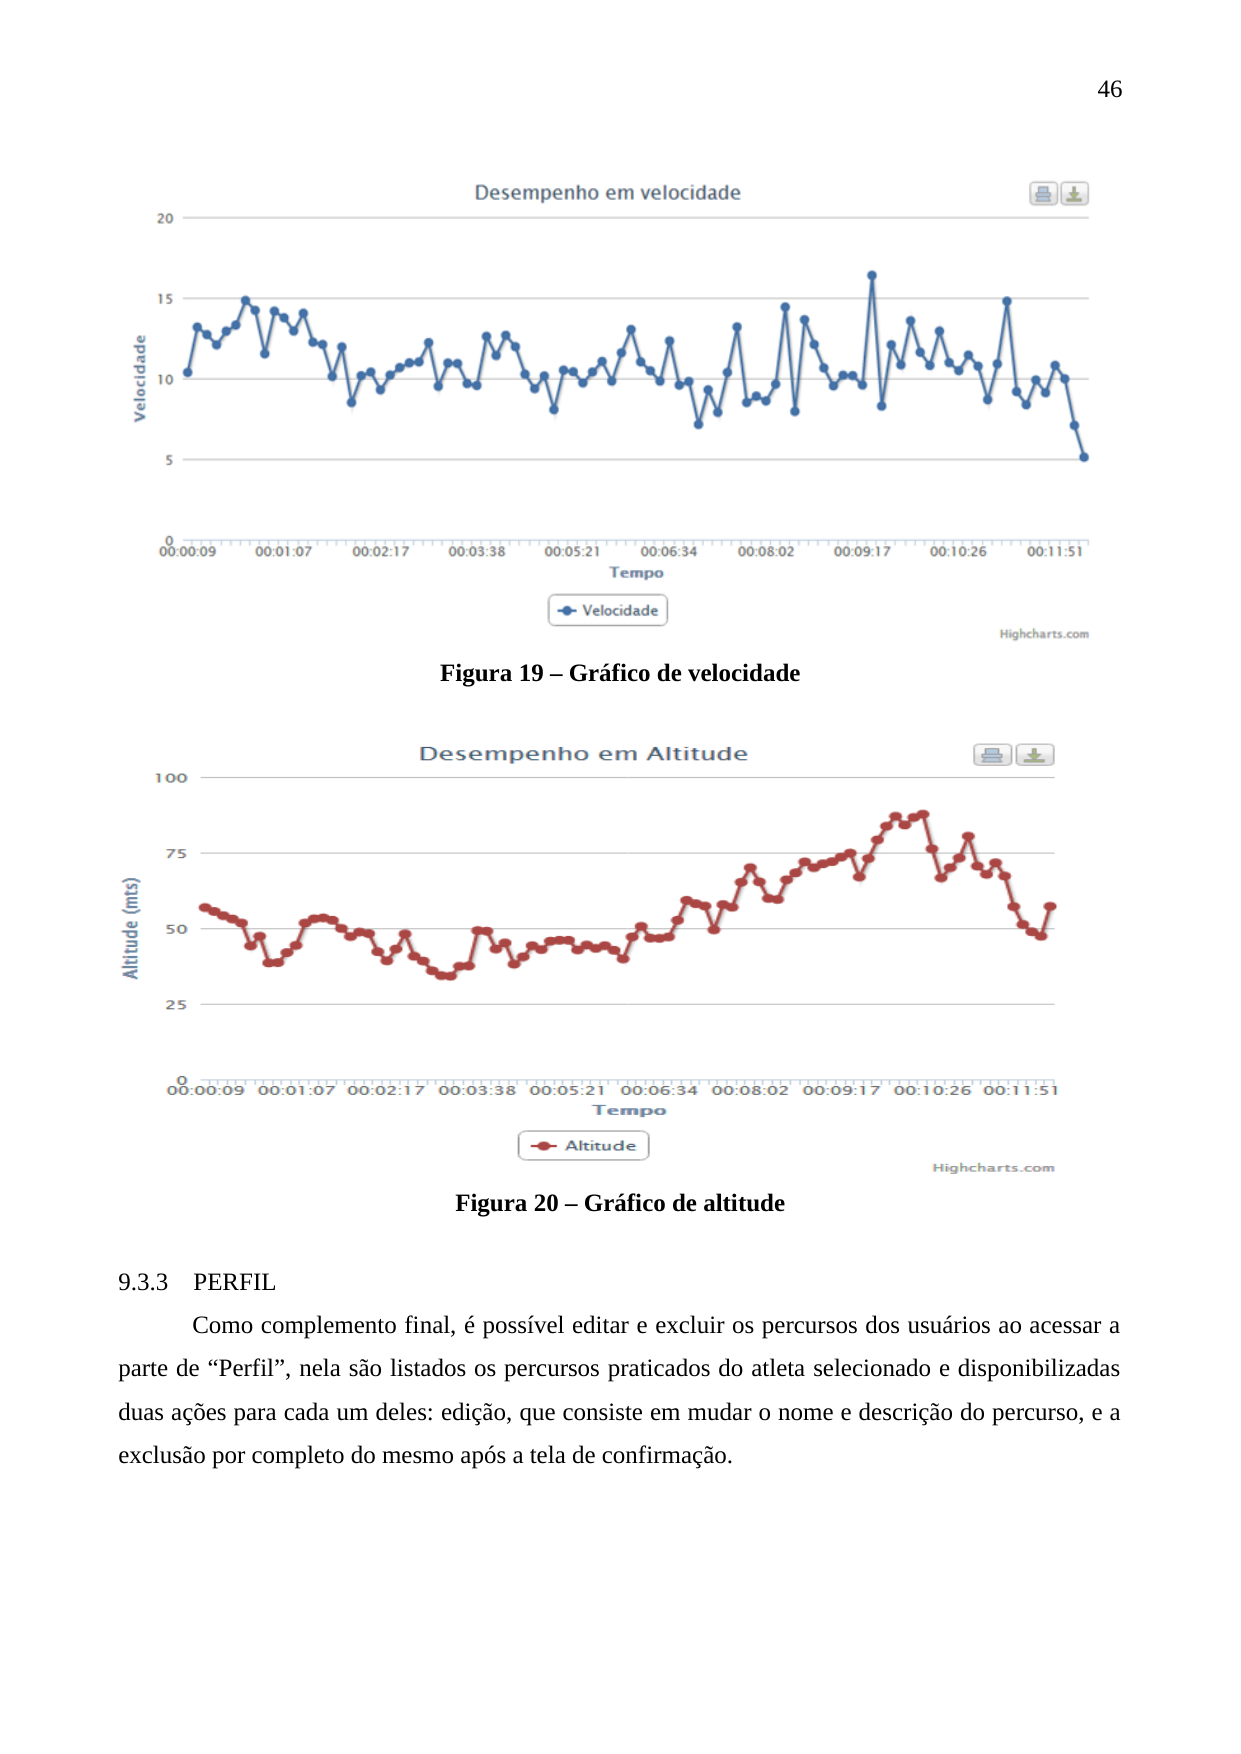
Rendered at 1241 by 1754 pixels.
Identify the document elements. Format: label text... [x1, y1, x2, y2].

picture [132, 177, 1108, 644]
text Figura 20 – Gráfico de altitude [118, 1188, 1122, 1217]
text Como complemento final, é possível editar e excluir os percursos dos usuários ao acessar a parte de “Perfil”, nela são listados os percursos praticados do atleta selecionado e disponibilizadas duas ações para cada um deles: edição, que consiste em mudar o nome e descrição do percurso, e a exclusão por completo do mesmo após a tela de confirmação. [118, 1310, 1122, 1468]
subtitle PERFIL [118, 1267, 1122, 1296]
text Figura 19 – Gráfico de velocidade [118, 658, 1122, 687]
picture [118, 737, 1094, 1175]
